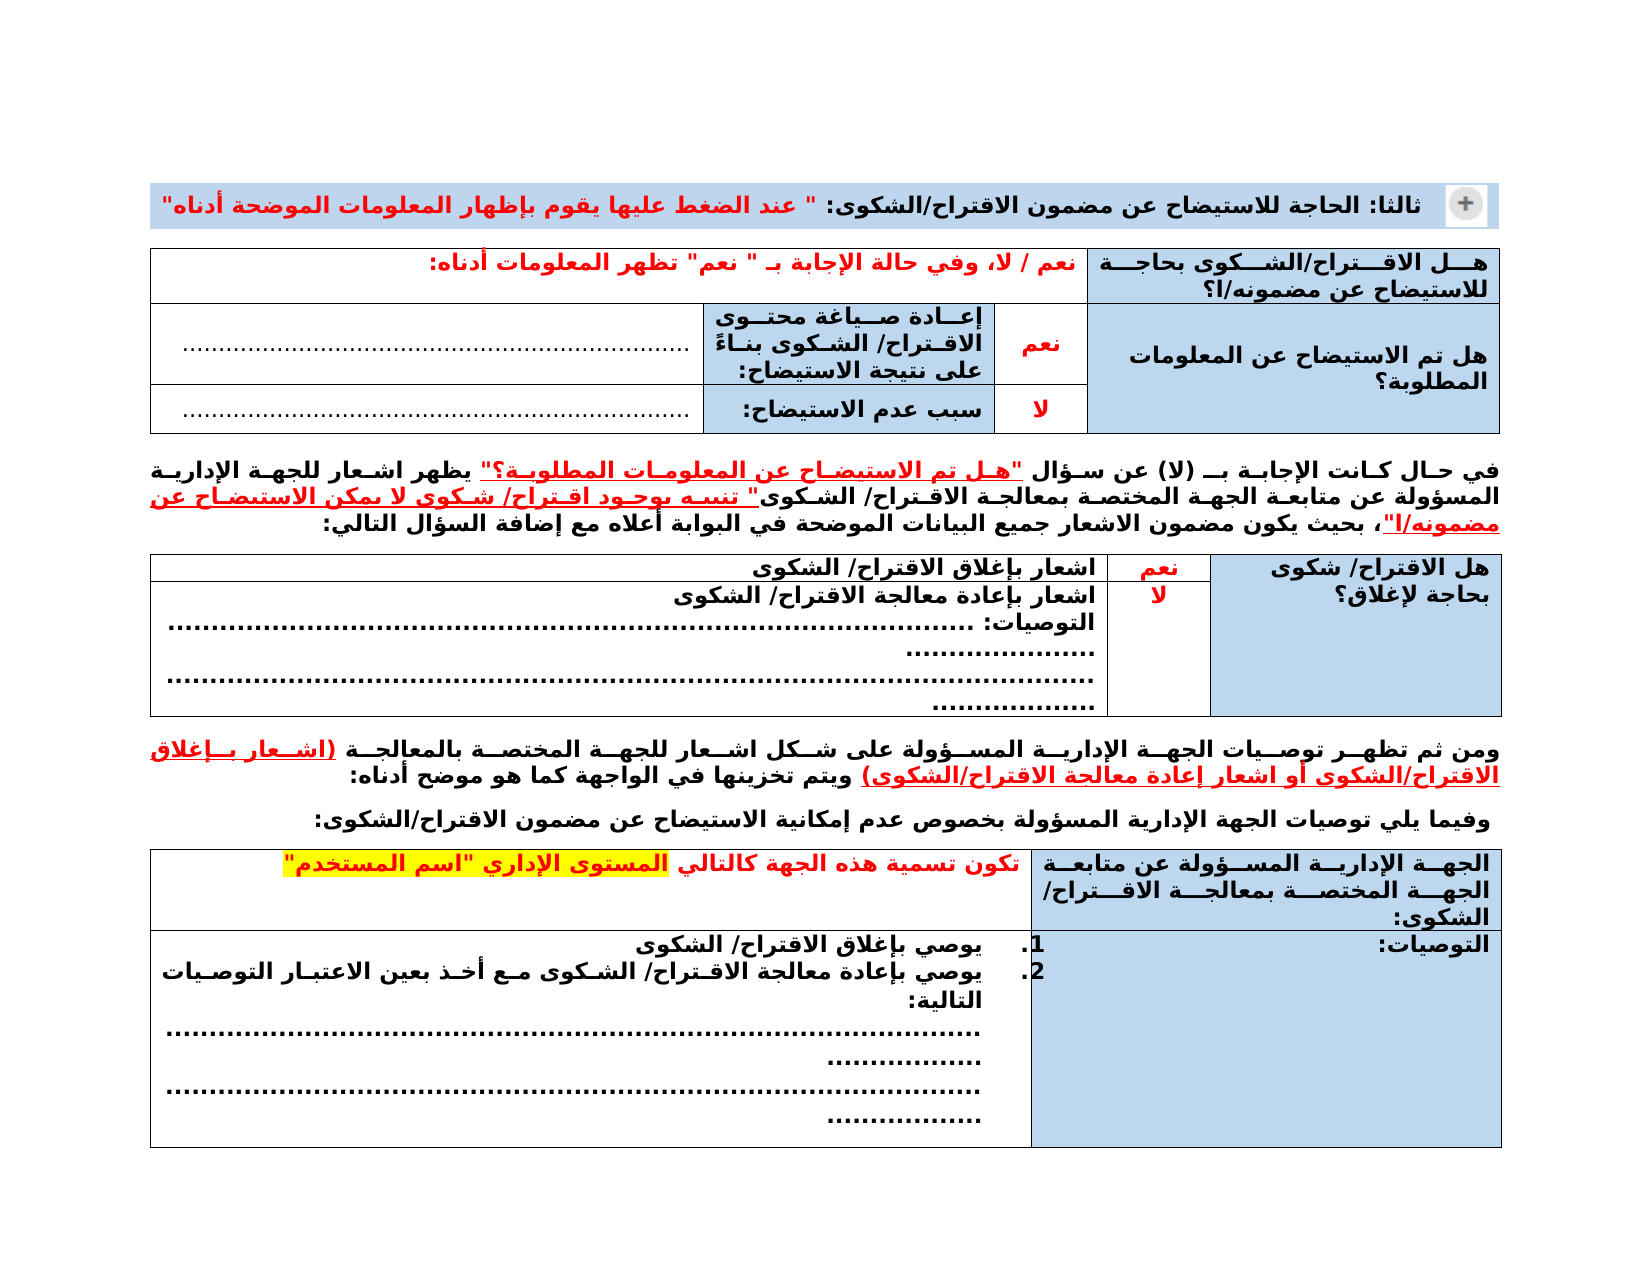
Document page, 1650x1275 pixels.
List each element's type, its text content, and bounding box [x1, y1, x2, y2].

table_header ثالثا: الحاجة للاستيضاح عن مضمون الاقتراح/الشكوى: " عند الضغط عليها يقوم بإظهار المعلومات الموضحة أدناه" [150, 183, 1433, 229]
table_cell ...................................................................... [151, 385, 703, 433]
table_cell هل تم الاستيضاح عن المعلومات المطلوبة؟ [1088, 304, 1499, 433]
table_cell يوصي بإغلاق الاقتراح/ الشكوى يوصي بإعادة معالجة الاقتراح/ الشكوى مع أخذ بعين الاعتبار التوصيات التالية: ................................................................................................................ ................................................................................................................ [151, 931, 1031, 1147]
table_header الجهة الإدارية المسؤولة عن متابعة الجهة المختصة بمعالجة الاقتراح/ الشكوى: [1032, 850, 1501, 930]
table_cell نعم [995, 304, 1087, 384]
table_cell لا [1108, 582, 1210, 716]
table_header هل الاقتراح/الشكوى بحاجة للاستيضاح عن مضمونه/ا؟ [1088, 249, 1499, 303]
table_cell اشعار بإعادة معالجة الاقتراح/ الشكوى التوصيات: ................................................................................................................... .............................................................................................................................. [151, 582, 1107, 716]
text في حال كانت الإجابة بـ (لا) عن سؤال "هل تم الاستيضاح عن المعلومات المطلوبة؟" يظهر اشعار للجهة الإدارية المسؤولة عن متابعة الجهة المختصة بمعالجة الاقتراح/ الشكوى" تنبيه بوجود اقتراح/ شكوى لا يمكن الاستيضاح عن مضمونه/ا"، بحيث يكون مضمون الاشعار جميع البيانات الموضحة في البوابة أعلاه مع إضافة السؤال التالي: [150, 457, 1500, 537]
table_header تكون تسمية هذه الجهة كالتالي المستوى الإداري "اسم المستخدم" [151, 850, 1031, 930]
table_cell سبب عدم الاستيضاح: [704, 385, 994, 433]
table_cell التوصيات: [1032, 931, 1501, 1147]
table_header نعم [1108, 555, 1210, 581]
text ومن ثم تظهر توصيات الجهة الإدارية المسؤولة على شكل اشعار للجهة المختصة بالمعالجة (اشعار بإغلاق الاقتراح/الشكوى أو اشعار إعادة معالجة الاقتراح/الشكوى) ويتم تخزينها في الواجهة كما هو موضح أدناه: [150, 736, 1500, 789]
table_cell إعادة صياغة محتوى الاقتراح/ الشكوى بناءً على نتيجة الاستيضاح: [704, 304, 994, 384]
table_header اشعار بإغلاق الاقتراح/ الشكوى [151, 555, 1107, 581]
table_cell لا [995, 385, 1087, 433]
table_cell ...................................................................... [151, 304, 703, 384]
picture [1445, 185, 1488, 227]
text وفيما يلي توصيات الجهة الإدارية المسؤولة بخصوص عدم إمكانية الاستيضاح عن مضمون الاقتراح/الشكوى: [150, 806, 1500, 833]
table_header نعم / لا، وفي حالة الإجابة بـ " نعم" تظهر المعلومات أدناه: [151, 249, 1087, 303]
table_header [1433, 183, 1499, 229]
table_header هل الاقتراح/ شكوى بحاجة لإغلاق؟ [1211, 555, 1501, 716]
